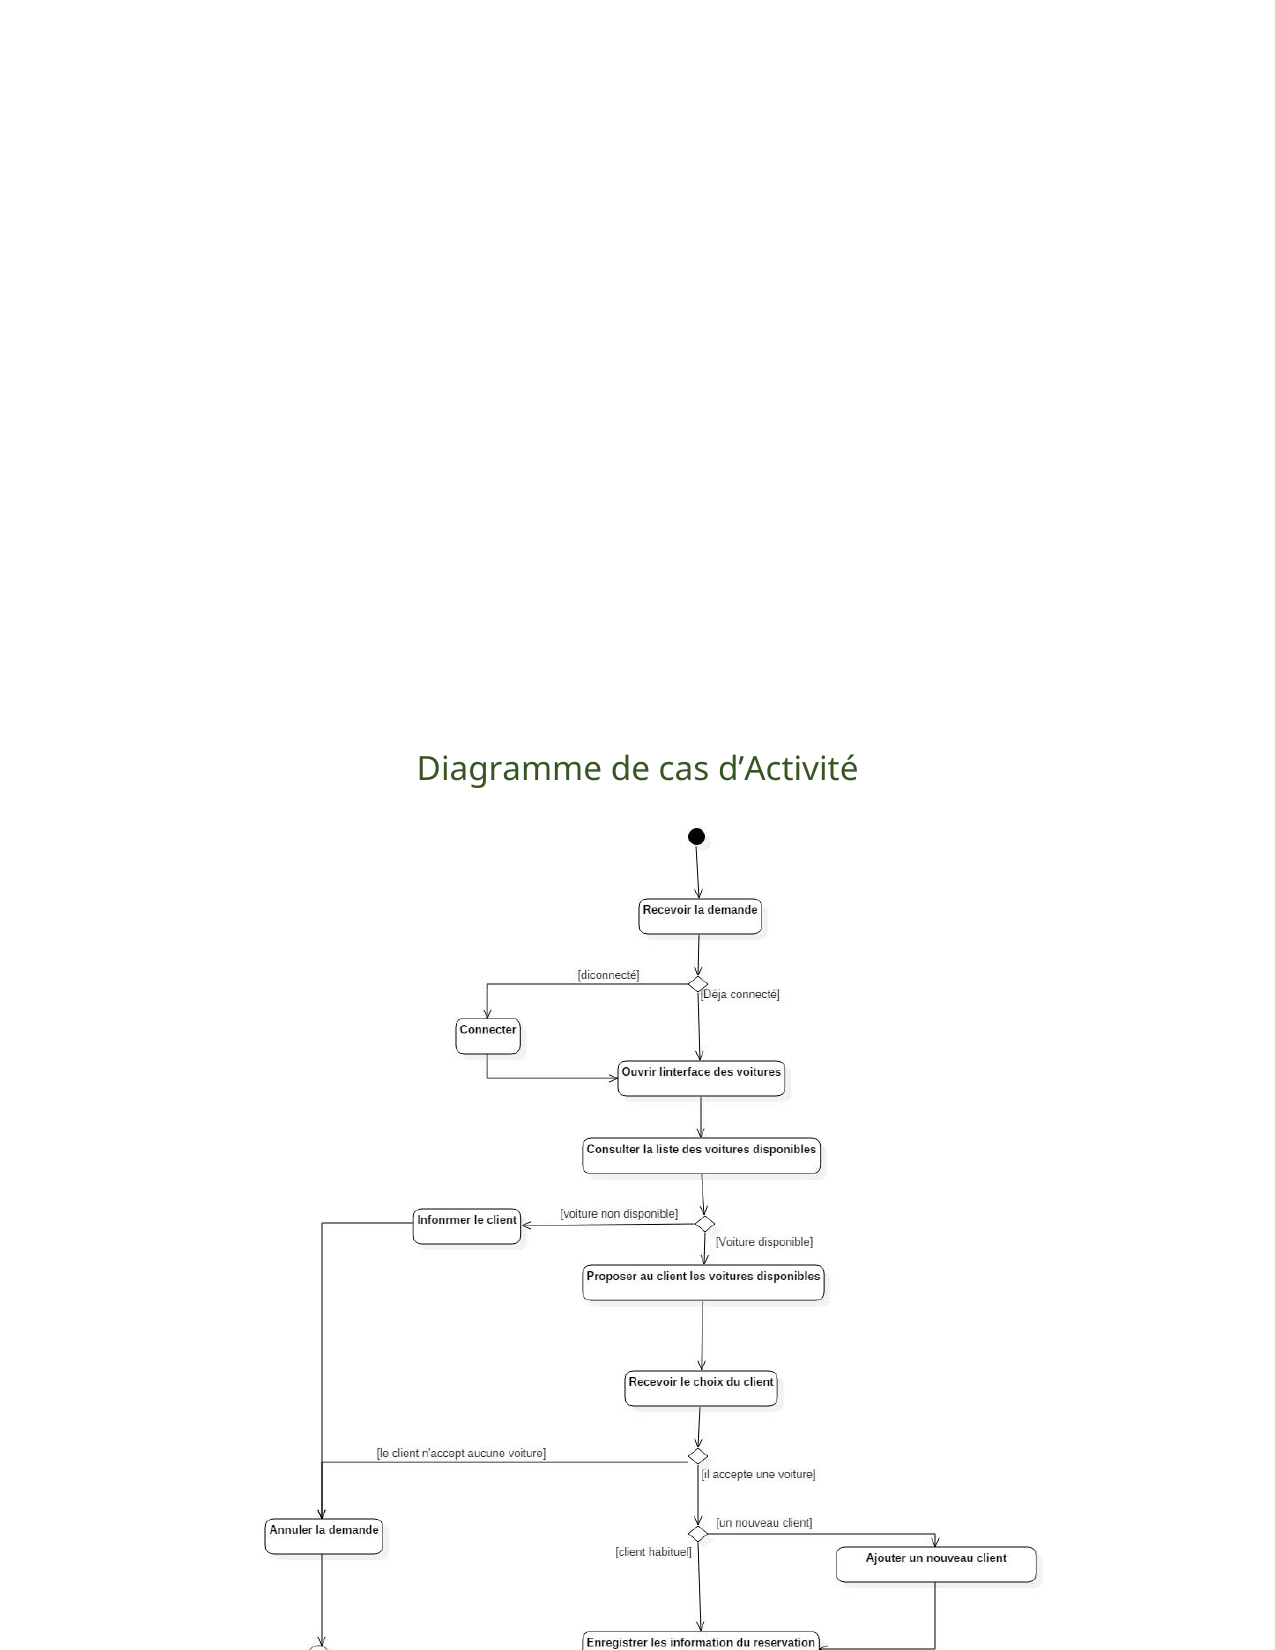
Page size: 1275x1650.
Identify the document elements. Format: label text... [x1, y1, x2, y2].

text Diagramme de cas d’Activité [150, 745, 1125, 790]
picture [249, 812, 1059, 1650]
